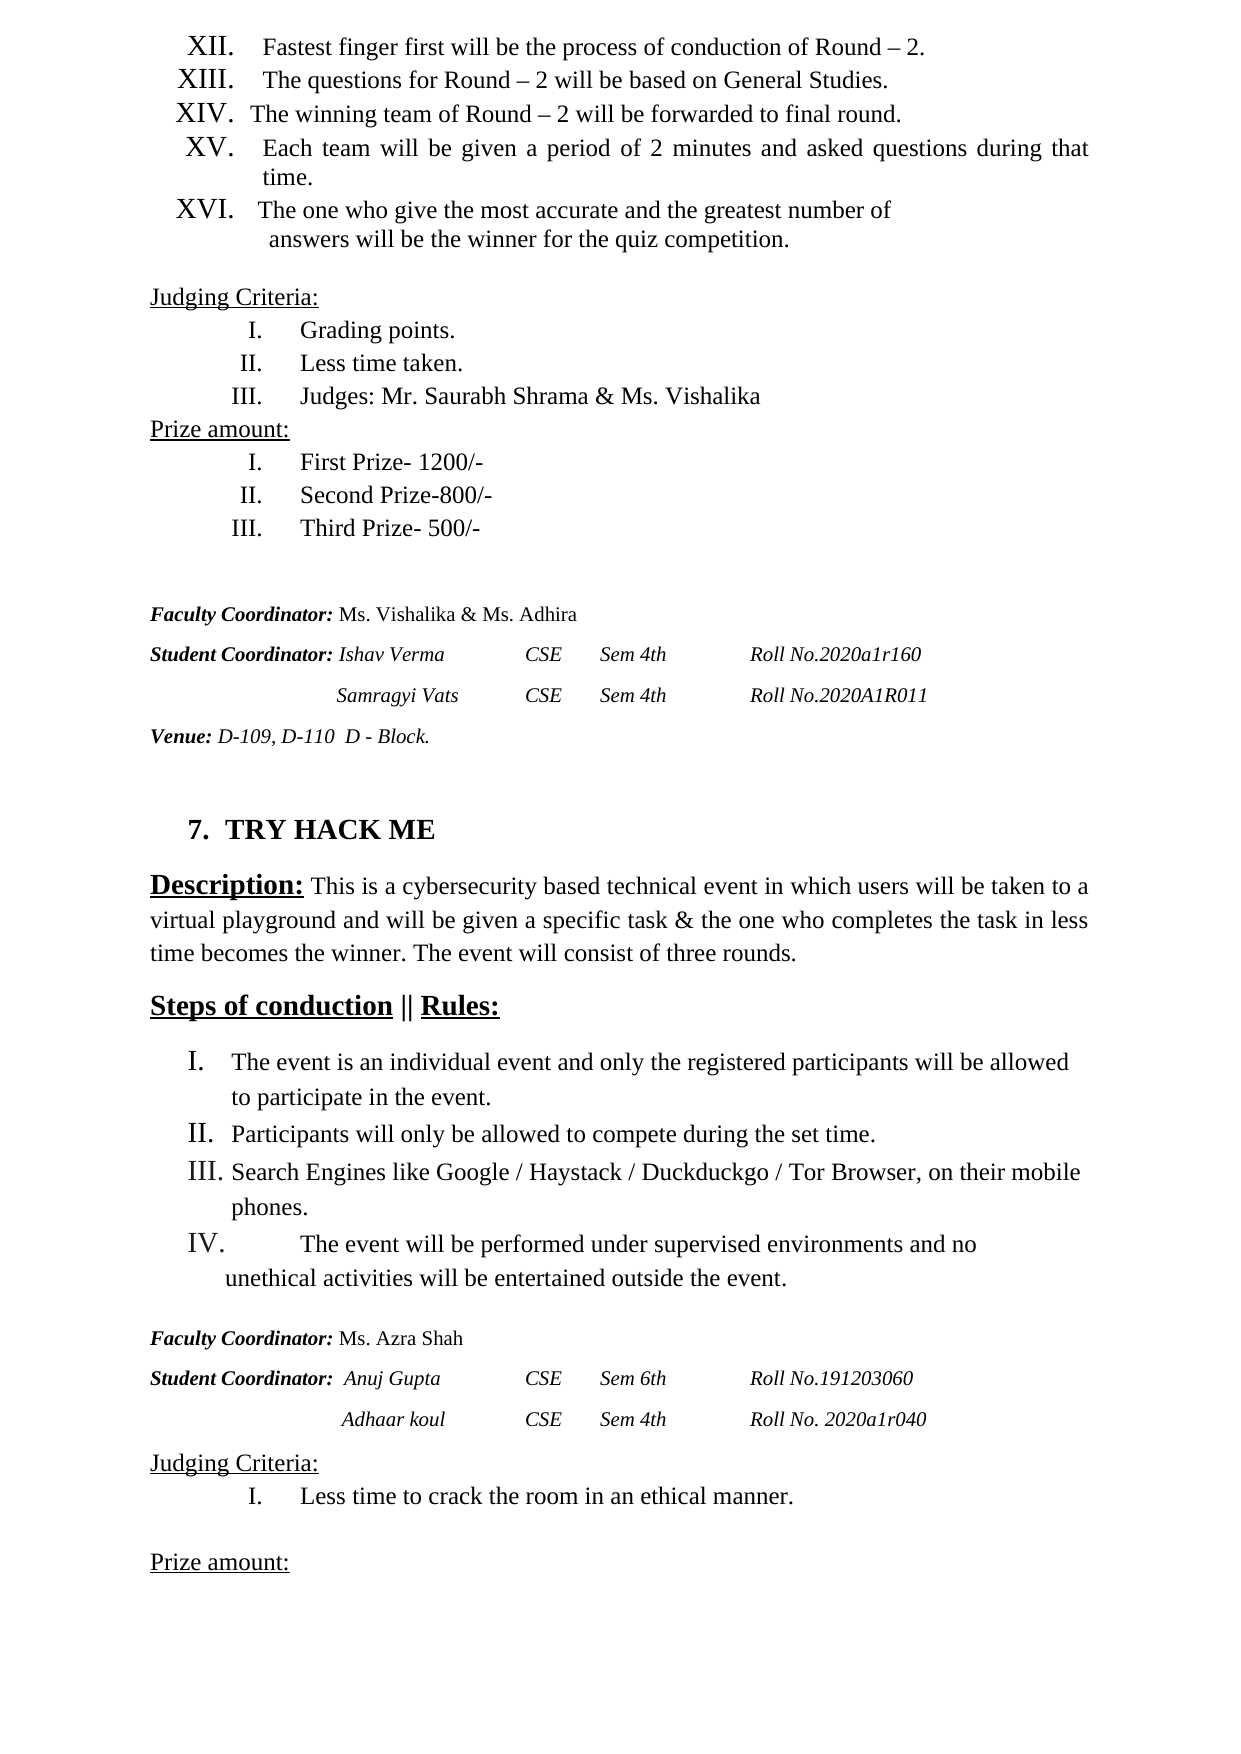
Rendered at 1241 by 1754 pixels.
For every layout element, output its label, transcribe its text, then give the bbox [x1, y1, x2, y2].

text Student Coordinator: Ishav Verma CSE Sem 4th Roll No.2020a1r160 [150, 642, 1090, 666]
list The winning team of Round – 2 will be forwarded to final round. [234, 95, 1090, 129]
text to participate in the event. [225, 1082, 1090, 1110]
list Less time to crack the room in an ethical manner. [262, 1481, 1090, 1509]
text Judging Criteria: [150, 1448, 1090, 1477]
list Search Engines like Google / Haystack / Duckduckgo / Tor Browser, on their mobile [187, 1153, 1090, 1187]
text Venue: D-109, D-110 D - Block. [150, 724, 1090, 748]
list First Prize- 1200/- [262, 447, 1090, 476]
text unethical activities will be entertained outside the event. [187, 1263, 1090, 1292]
list TRY HACK ME [187, 812, 1090, 846]
text Faculty Coordinator: Ms. Vishalika & Ms. Adhira [150, 601, 1090, 626]
text Samragyi Vats CSE Sem 4th Roll No.2020A1R011 [150, 683, 1090, 707]
text answers will be the winner for the quiz competition. [262, 224, 1090, 253]
list Fastest finger first will be the process of conduction of Round – 2. [234, 28, 1090, 62]
list Less time taken. [262, 348, 1090, 377]
list Grading points. [262, 315, 1090, 344]
text Judging Criteria: [150, 282, 1090, 311]
text phones. [225, 1192, 1090, 1221]
text Steps of conduction || Rules: [150, 988, 1090, 1021]
text Adhaar koul CSE Sem 4th Roll No. 2020a1r040 [150, 1407, 1090, 1431]
list The event will be performed under supervised environments and no [187, 1225, 1090, 1258]
text Student Coordinator: Anuj Gupta CSE Sem 6th Roll No.191203060 [150, 1366, 1090, 1390]
list The questions for Round – 2 will be based on General Studies. [234, 62, 1090, 95]
list The event is an individual event and only the registered participants will be allowed [187, 1043, 1090, 1077]
list The one who give the most accurate and the greatest number of [234, 191, 1090, 224]
text Prize amount: [150, 1547, 1090, 1576]
text Faculty Coordinator: Ms. Azra Shah [150, 1326, 1090, 1350]
text Prize amount: [150, 414, 1090, 443]
text Description: This is a cybersecurity based technical event in which users will be taken to a virtual playground and will be given a specific task & the one who completes the task in less time becomes the winner. The event will consist of three rounds. [150, 867, 1090, 967]
list Third Prize- 500/- [262, 513, 1090, 542]
list Judges: Mr. Saurabh Shrama & Ms. Vishalika [262, 381, 1090, 410]
list Each team will be given a period of 2 minutes and asked questions during that time. [234, 129, 1090, 191]
list Participants will only be allowed to compete during the set time. [187, 1115, 1090, 1148]
list Second Prize-800/- [262, 480, 1090, 509]
